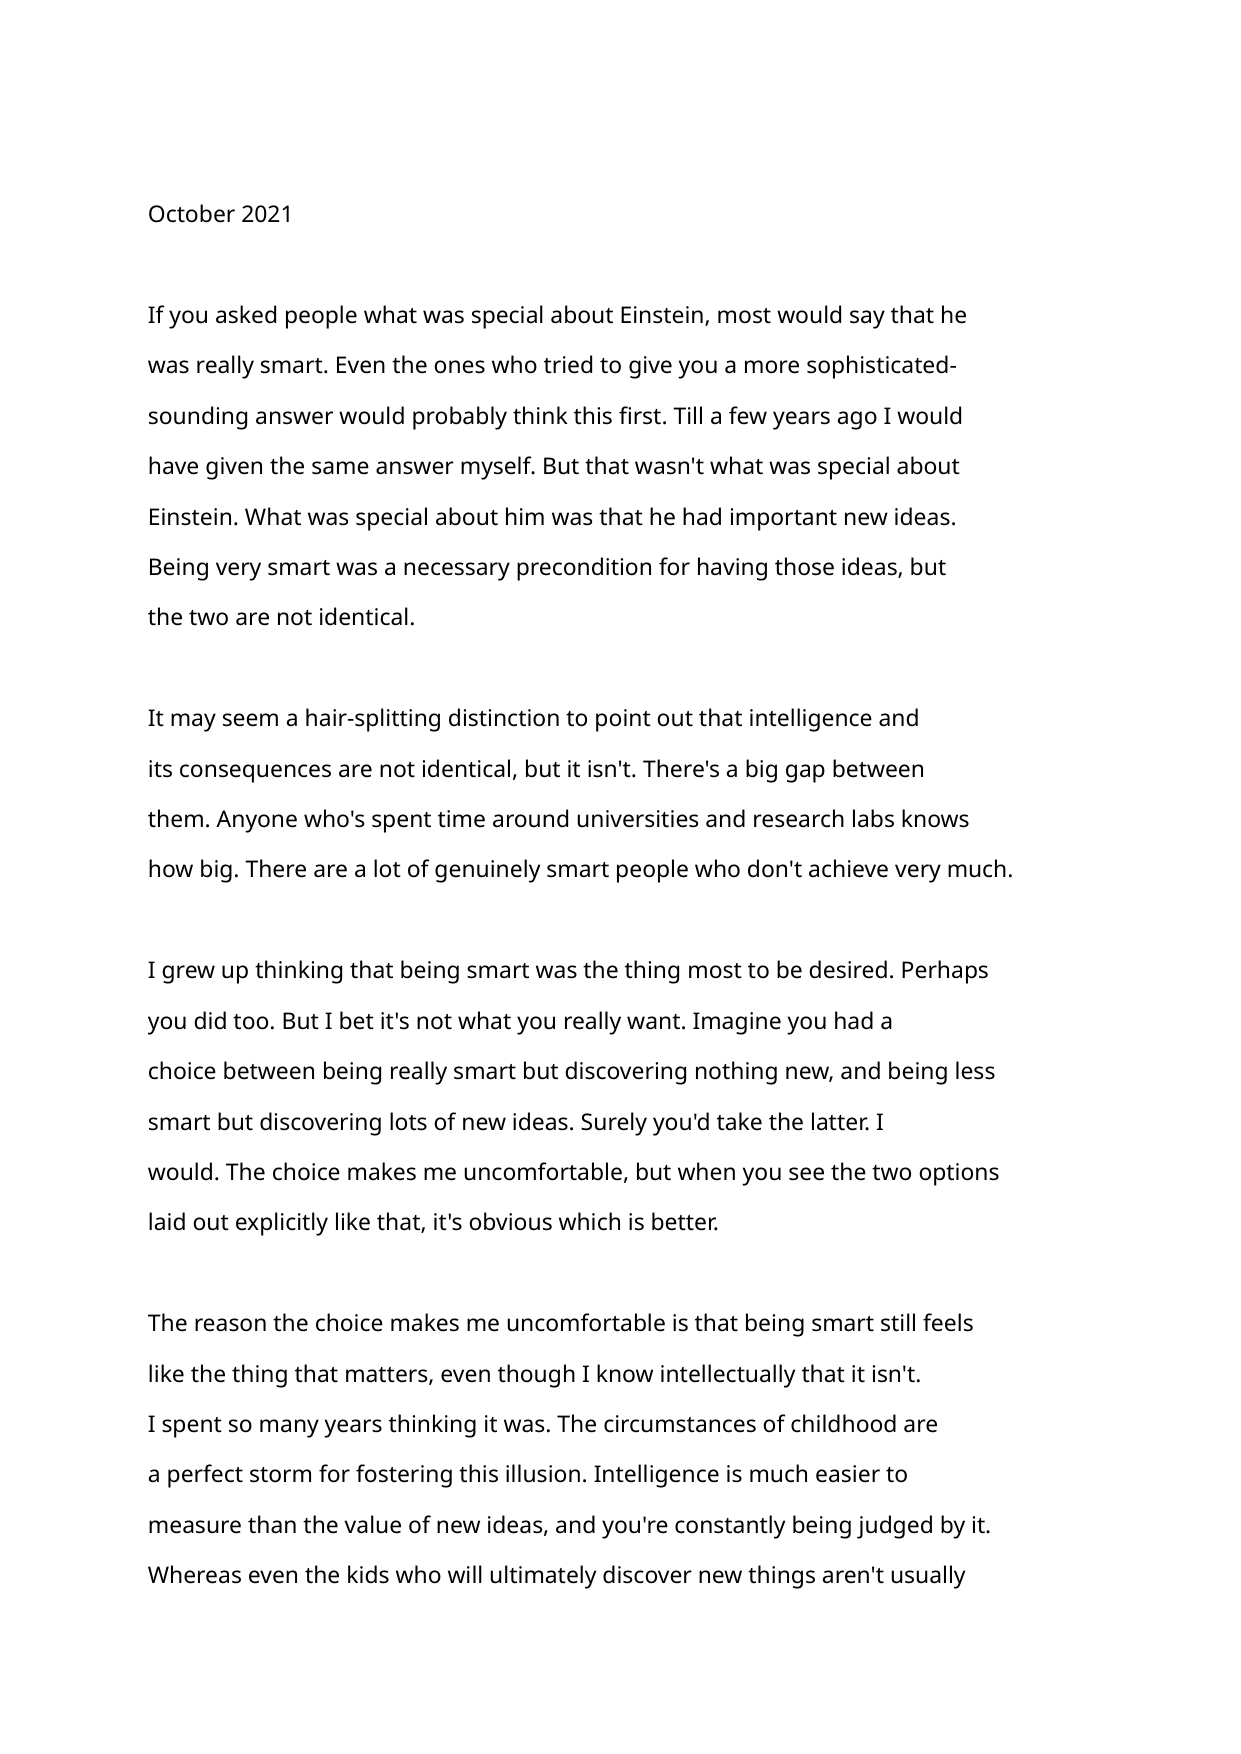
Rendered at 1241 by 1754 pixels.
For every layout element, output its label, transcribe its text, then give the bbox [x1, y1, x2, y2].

text would. The choice makes me uncomfortable, but when you see the two options [148, 1156, 1093, 1187]
text smart but discovering lots of new ideas. Surely you'd take the latter. I [148, 1106, 1093, 1137]
text Whereas even the kids who will ultimately discover new things aren't usually [148, 1559, 1093, 1591]
text It may seem a hair-splitting distinction to point out that intelligence and [148, 702, 1093, 733]
text Einstein. What was special about him was that he had important new ideas. [148, 501, 1093, 532]
text have given the same answer myself. But that wasn't what was special about [148, 450, 1093, 481]
text them. Anyone who's spent time around universities and research labs knows [148, 803, 1093, 834]
text I spent so many years thinking it was. The circumstances of childhood are [148, 1408, 1093, 1439]
text like the thing that matters, even though I know intellectually that it isn't. [148, 1358, 1093, 1389]
text sounding answer would probably think this first. Till a few years ago I would [148, 400, 1093, 431]
text measure than the value of new ideas, and you're constantly being judged by it. [148, 1509, 1093, 1540]
text the two are not identical. [148, 601, 1093, 633]
text was really smart. Even the ones who tried to give you a more sophisticated- [148, 349, 1093, 381]
text I grew up thinking that being smart was the thing most to be desired. Perhaps [148, 954, 1093, 986]
text you did too. But I bet it's not what you really want. Imagine you had a [148, 1005, 1093, 1036]
text how big. There are a lot of genuinely smart people who don't achieve very much. [148, 853, 1093, 885]
text Being very smart was a necessary precondition for having those ideas, but [148, 551, 1093, 582]
text If you asked people what was special about Einstein, most would say that he [148, 299, 1093, 330]
text its consequences are not identical, but it isn't. There's a big gap between [148, 753, 1093, 784]
text laid out explicitly like that, it's obvious which is better. [148, 1206, 1093, 1238]
text choice between being really smart but discovering nothing new, and being less [148, 1055, 1093, 1086]
text a perfect storm for fostering this illusion. Intelligence is much easier to [148, 1458, 1093, 1490]
text October 2021 [148, 198, 1093, 229]
text The reason the choice makes me uncomfortable is that being smart still feels [148, 1307, 1093, 1338]
